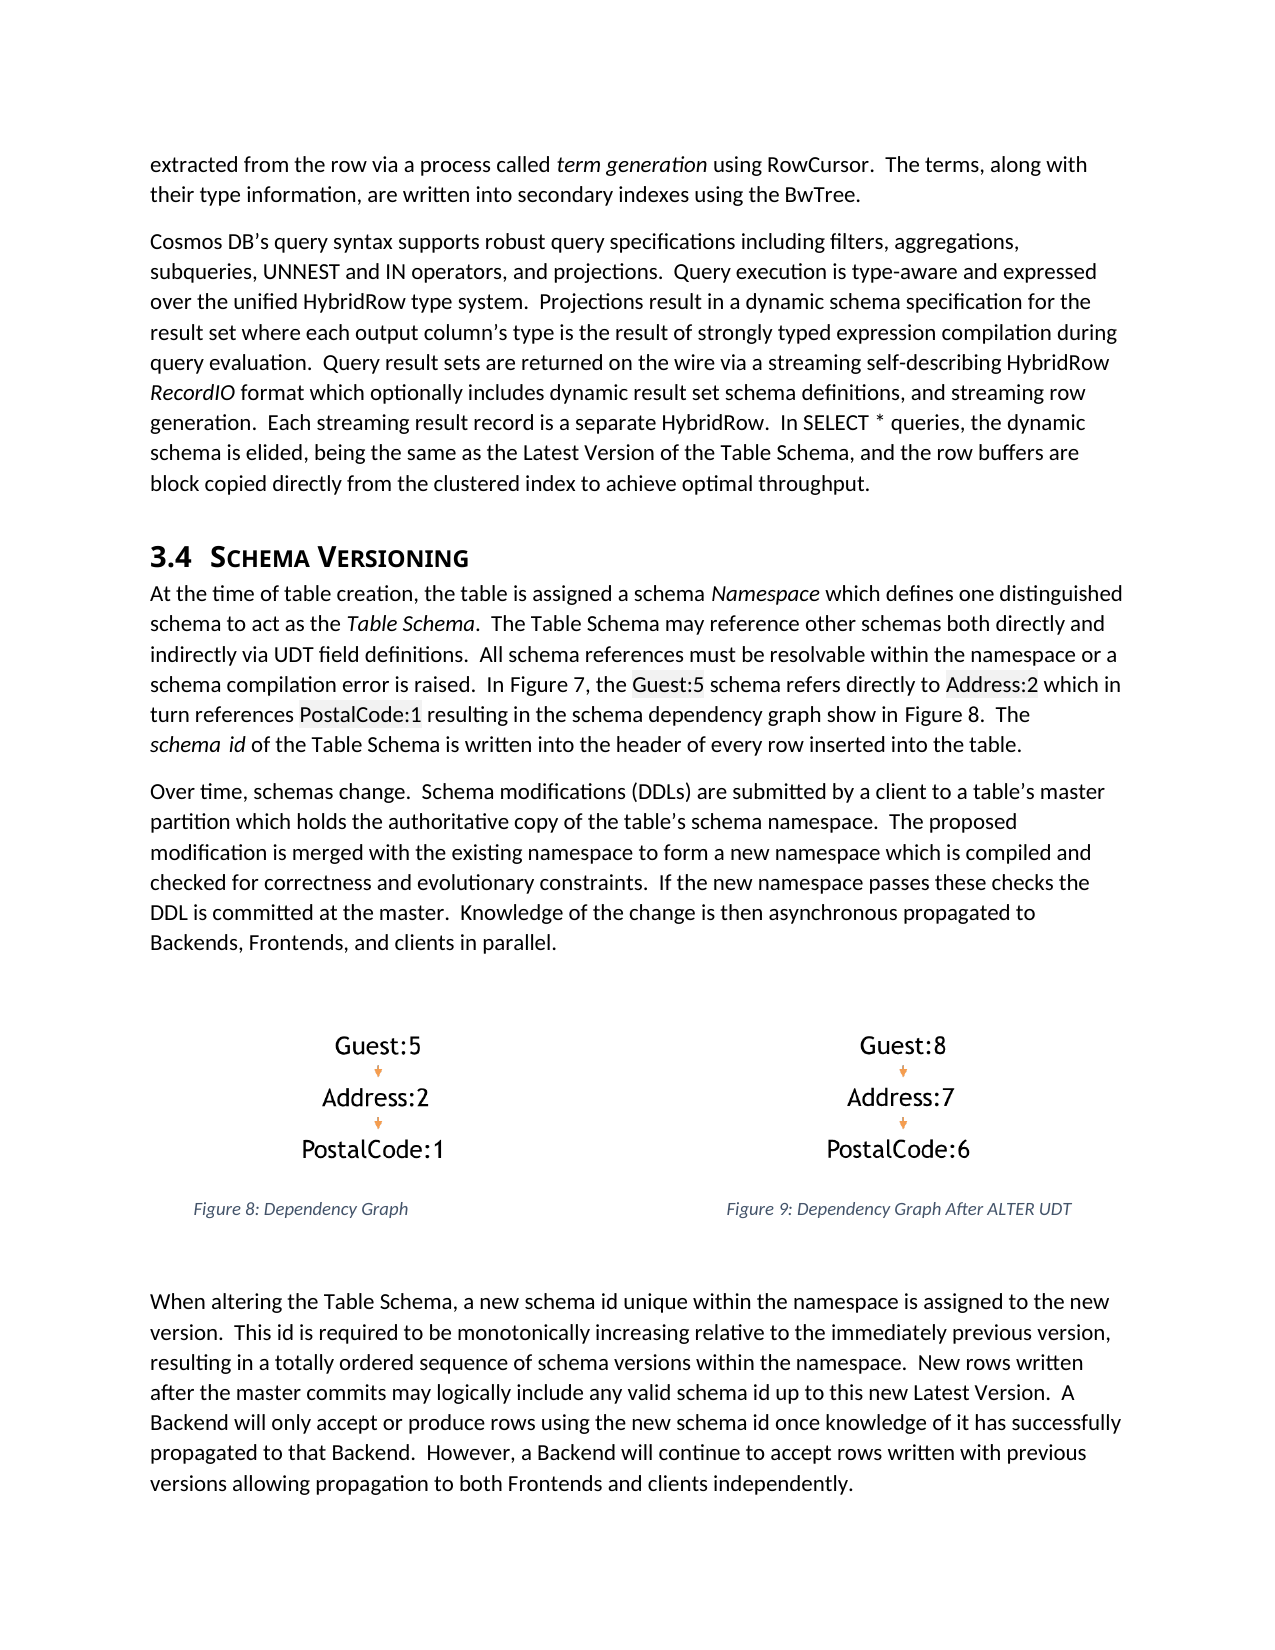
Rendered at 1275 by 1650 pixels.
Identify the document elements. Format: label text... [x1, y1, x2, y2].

subtitle Schema Versioning [150, 536, 1125, 576]
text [150, 150, 1125, 208]
text At the time of table creation, the table is assigned a schema Namespace which defines one distinguished schema to act as the Table Schema. The Table Schema may reference other schemas both directly and indirectly via UDT field definitions. All schema references must be resolvable within the namespace or a schema compilation error is raised. In Figure 7, the Guest:5 schema refers directly to Address:2 which in turn references PostalCode:1 resulting in the schema dependency graph show in Figure 8. The schema id of the Table Schema is written into the header of every row inserted into the table. [150, 579, 1125, 758]
text Cosmos DB’s query syntax supports robust query specifications including filters, aggregations, subqueries, UNNEST and IN operators, and projections. Query execution is type-aware and expressed over the unified HybridRow type system. Projections result in a dynamic schema specification for the result set where each output column’s type is the result of strongly typed expression compilation during query evaluation. Query result sets are returned on the wire via a streaming self-describing HybridRow RecordIO format which optionally includes dynamic result set schema definitions, and streaming row generation. Each streaming result record is a separate HybridRow. In SELECT * queries, the dynamic schema is elided, being the same as the Latest Version of the Table Schema, and the row buffers are block copied directly from the clustered index to achieve optimal throughput. [150, 227, 1125, 497]
picture [286, 1022, 464, 1178]
text Figure 9: Dependency Graph After ALTER UDT [675, 1197, 1125, 1220]
text When altering the Table Schema, a new schema id unique within the namespace is assigned to the new version. This id is required to be monotonically increasing relative to the immediately previous version, resulting in a totally ordered sequence of schema versions within the namespace. New rows written after the master commits may logically include any valid schema id up to this new Latest Version. A Backend will only accept or produce rows using the new schema id once knowledge of it has successfully propagated to that Backend. However, a Backend will continue to accept rows written with previous versions allowing propagation to both Frontends and clients independently. [150, 1287, 1125, 1497]
picture [811, 1022, 989, 1178]
text Over time, schemas change. Schema modifications (DDLs) are submitted by a client to a table’s master partition which holds the authoritative copy of the table’s schema namespace. The proposed modification is merged with the existing namespace to form a new namespace which is compiled and checked for correctness and evolutionary constraints. If the new namespace passes these checks the DDL is committed at the master. Knowledge of the change is then asynchronous propagated to Backends, Frontends, and clients in parallel. [150, 777, 1125, 956]
